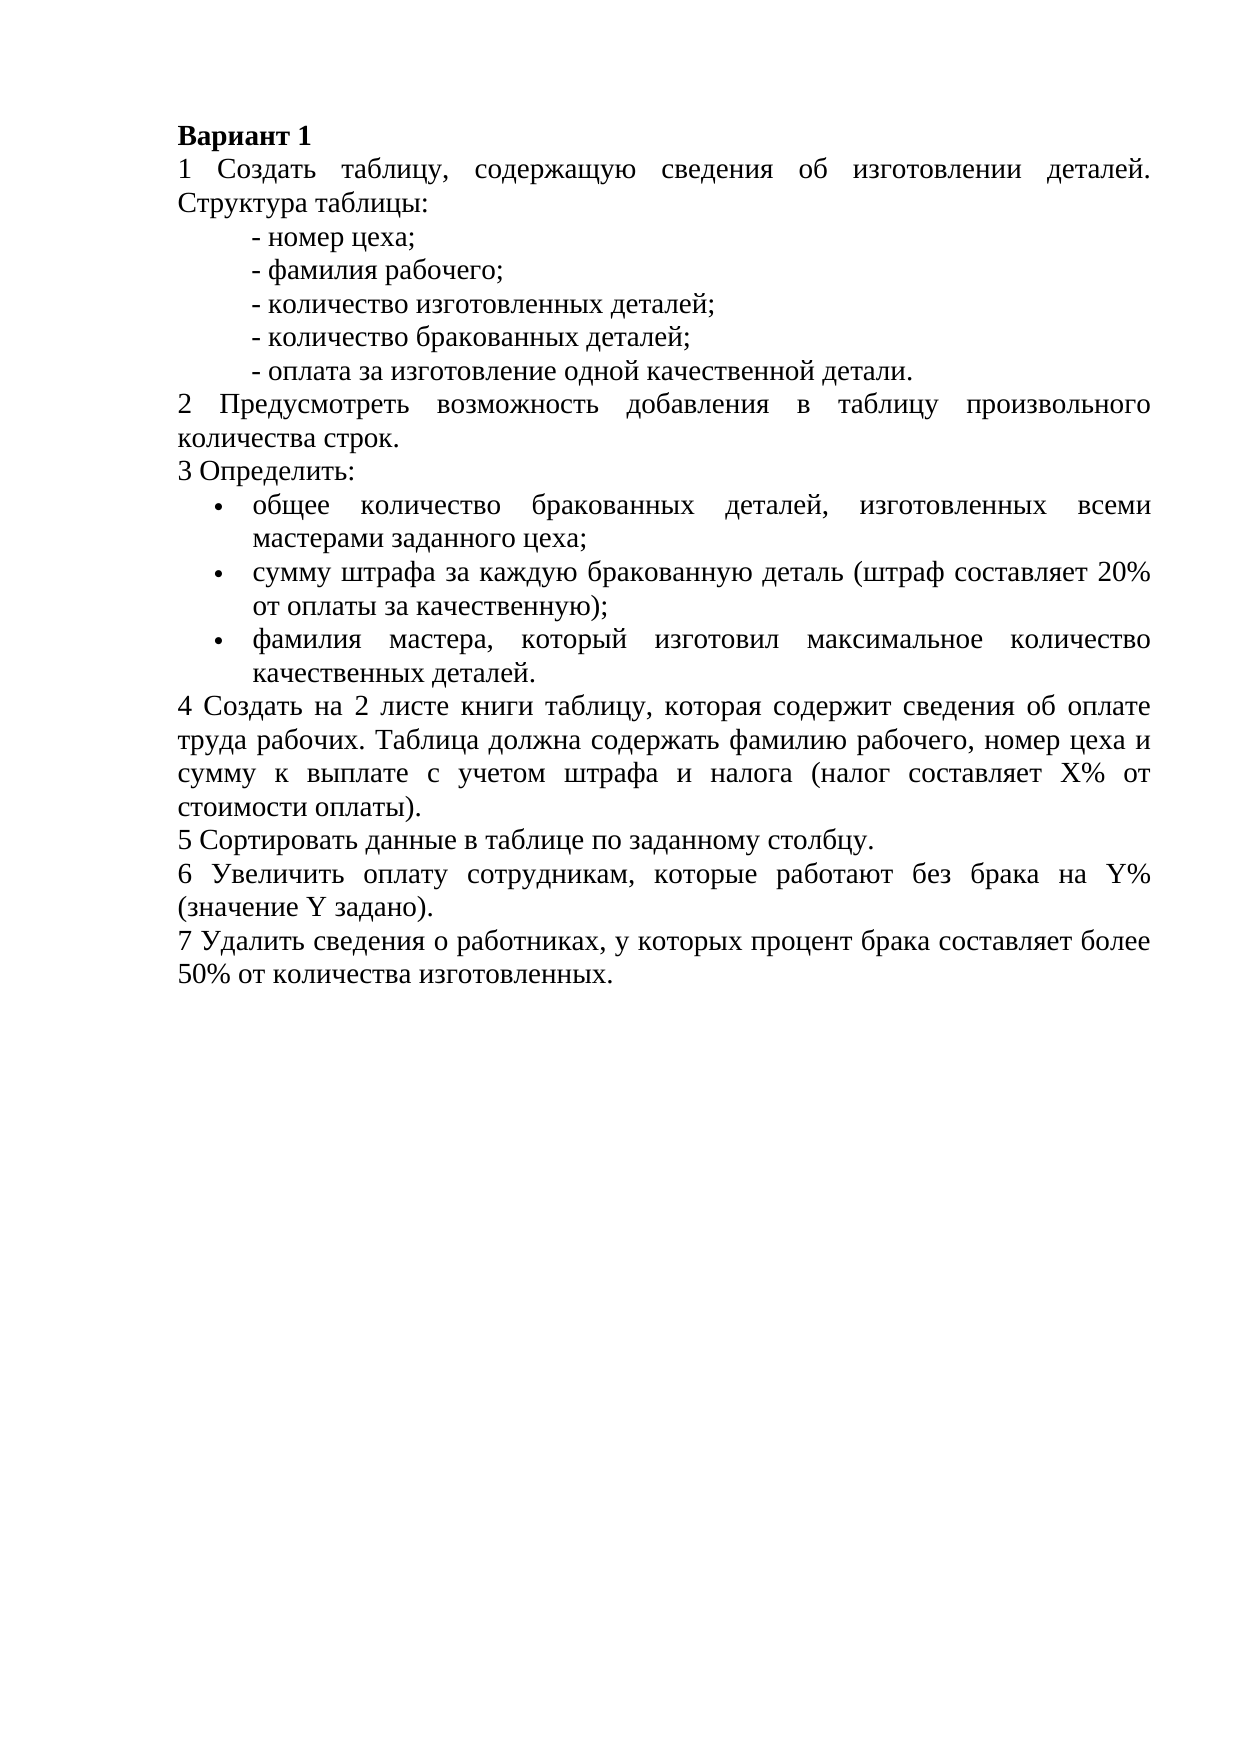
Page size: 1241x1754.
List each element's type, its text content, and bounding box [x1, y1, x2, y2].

text 5 Сортировать данные в таблице по заданному столбцу. [177, 822, 1152, 856]
text 2 Предусмотреть возможность добавления в таблицу произвольного количества строк. [177, 386, 1152, 453]
list сумму штрафа за каждую бракованную деталь (штраф составляет 20% от оплаты за качественную); [215, 554, 1152, 621]
text - количество изготовленных деталей; [251, 286, 1152, 319]
text 3 Определить: [177, 453, 1152, 487]
text 7 Удалить сведения о работниках, у которых процент брака составляет более 50% от количества изготовленных. [177, 923, 1152, 990]
list общее количество бракованных деталей, изготовленных всеми мастерами заданного цеха; [215, 487, 1152, 554]
list фамилия мастера, который изготовил максимальное количество качественных деталей. [215, 621, 1152, 688]
text Вариант 1 [177, 118, 1152, 152]
text 4 Создать на 2 листе книги таблицу, которая содержит сведения об оплате труда рабочих. Таблица должна содержать фамилию рабочего, номер цеха и сумму к выплате с учетом штрафа и налога (налог составляет Х% от стоимости оплаты). [177, 688, 1152, 822]
text - номер цеха; [251, 219, 1152, 252]
text 1 Создать таблицу, содержащую сведения об изготовлении деталей. Структура таблицы: [177, 152, 1152, 219]
text - фамилия рабочего; [251, 252, 1152, 286]
text - оплата за изготовление одной качественной детали. [251, 353, 1152, 386]
text - количество бракованных деталей; [251, 319, 1152, 353]
text 6 Увеличить оплату сотрудникам, которые работают без брака на Y% (значение Y задано). [177, 856, 1152, 923]
